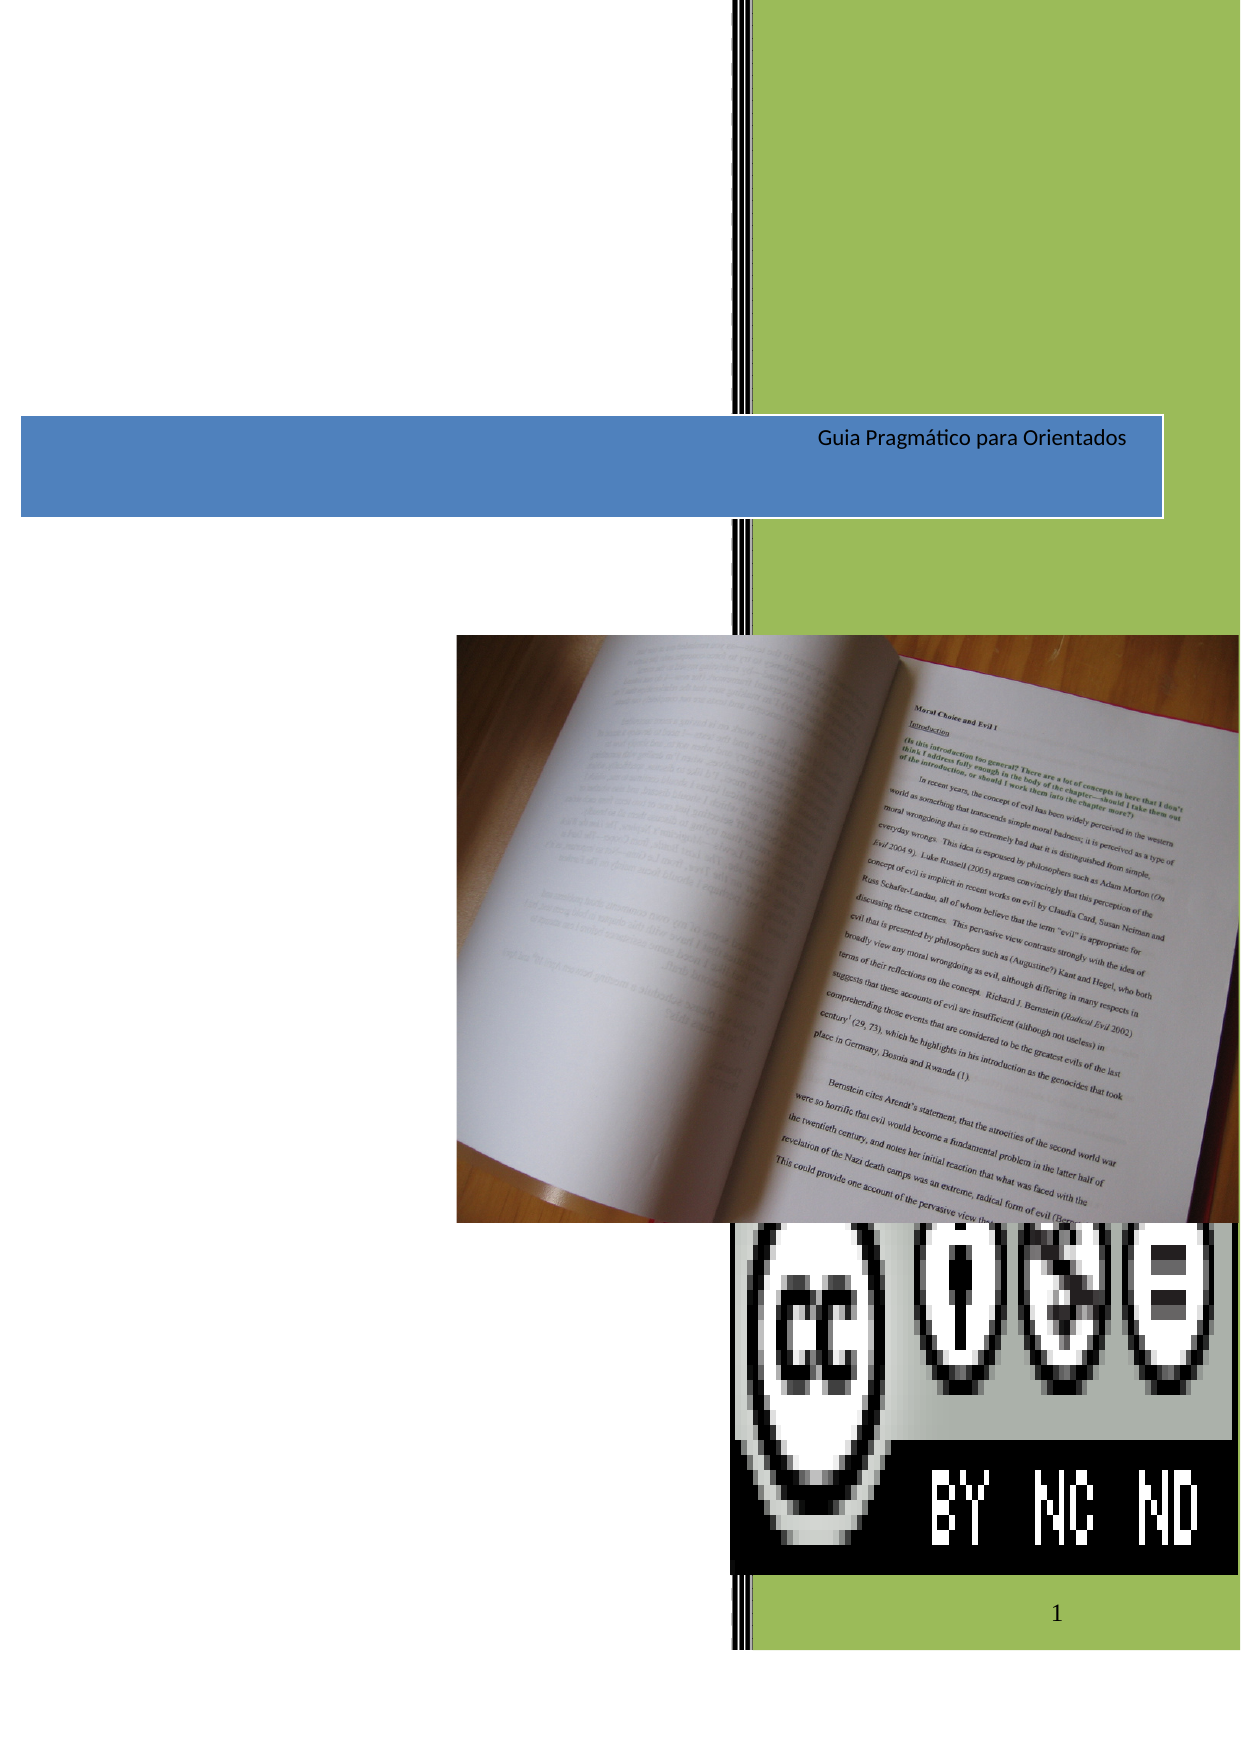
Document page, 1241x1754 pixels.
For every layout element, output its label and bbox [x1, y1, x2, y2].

picture [456, 519, 1239, 1650]
picture [731, 0, 753, 414]
